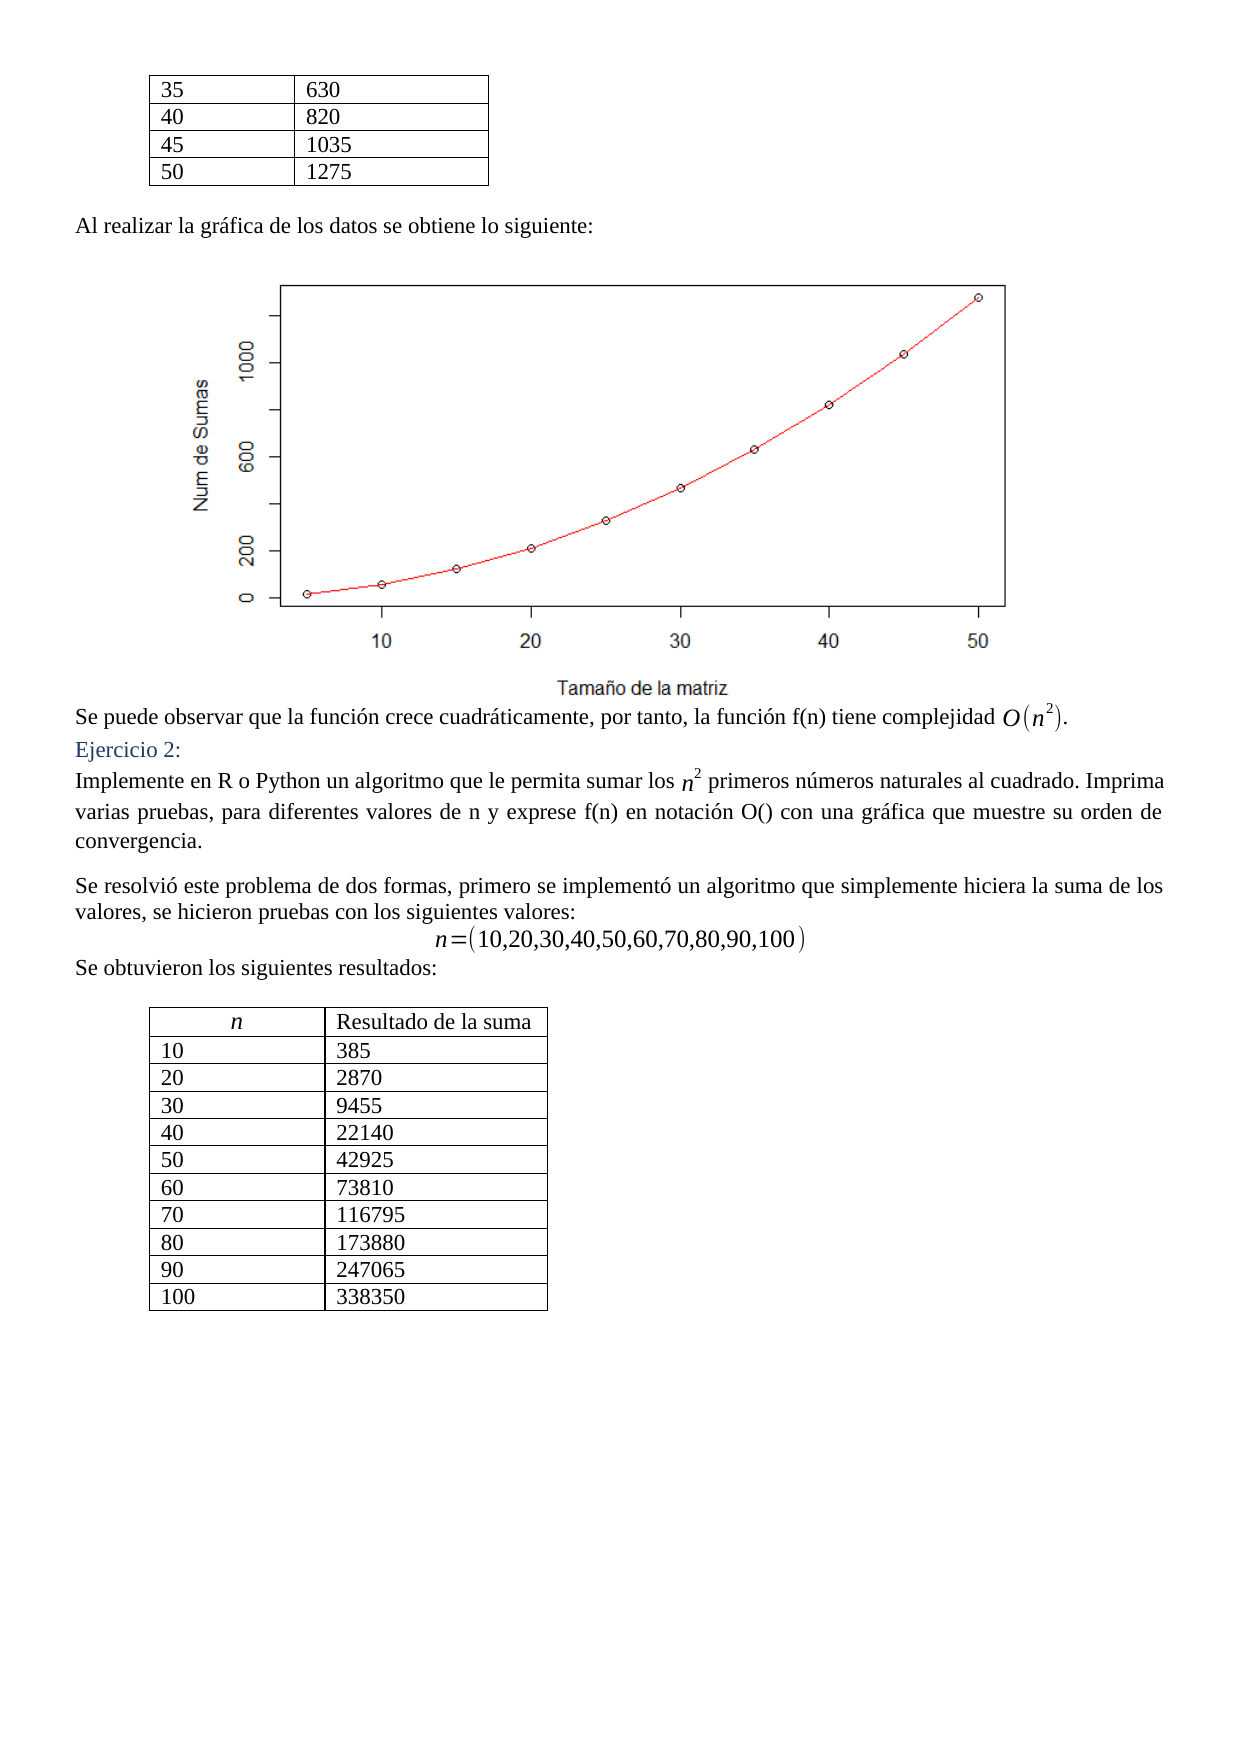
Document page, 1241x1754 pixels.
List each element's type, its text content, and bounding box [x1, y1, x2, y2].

table_cell 42925 [326, 1146, 547, 1173]
table_cell 70 [150, 1201, 324, 1228]
table_cell 116795 [326, 1201, 547, 1228]
text Se resolvió este problema de dos formas, primero se implementó un algoritmo que simplemente hiciera la suma de los valores, se hicieron pruebas con los siguientes valores: [75, 872, 1165, 924]
table_cell 1275 [295, 158, 488, 184]
table_header Resultado de la suma [326, 1008, 547, 1036]
text Implemente en R o Python un algoritmo que le permita sumar los primeros números naturales al cuadrado. Imprima varias pruebas, para diferentes valores de n y exprese f(n) en notación O() con una gráfica que muestre su orden de convergencia. [75, 765, 1165, 853]
table_cell 630 [295, 76, 488, 102]
table_cell 22140 [326, 1119, 547, 1145]
table_header [150, 1008, 324, 1036]
table_cell 40 [150, 104, 294, 130]
table_cell 50 [150, 1146, 324, 1173]
table_cell 80 [150, 1229, 324, 1255]
table_cell 2870 [326, 1064, 547, 1091]
table_cell 10 [150, 1037, 324, 1063]
table_cell 100 [150, 1284, 324, 1310]
table_cell 20 [150, 1064, 324, 1091]
table_cell 247065 [326, 1256, 547, 1282]
table_cell 385 [326, 1037, 547, 1063]
table_cell 820 [295, 104, 488, 130]
table_cell 30 [150, 1092, 324, 1118]
table_cell 35 [150, 76, 294, 102]
text Al realizar la gráfica de los datos se obtiene lo siguiente: [75, 212, 1165, 238]
table_cell 338350 [326, 1284, 547, 1310]
table_cell 45 [150, 131, 294, 157]
table_cell 50 [150, 158, 294, 184]
table_cell 73810 [326, 1174, 547, 1200]
table_cell 90 [150, 1256, 324, 1282]
text Se obtuvieron los siguientes resultados: [75, 954, 1165, 981]
table_cell 9455 [326, 1092, 547, 1118]
table_cell 40 [150, 1119, 324, 1145]
picture [186, 277, 1054, 700]
table_cell 1035 [295, 131, 488, 157]
subtitle Ejercicio 2: [75, 737, 1165, 763]
table_cell 60 [150, 1174, 324, 1200]
table_cell 173880 [326, 1229, 547, 1255]
